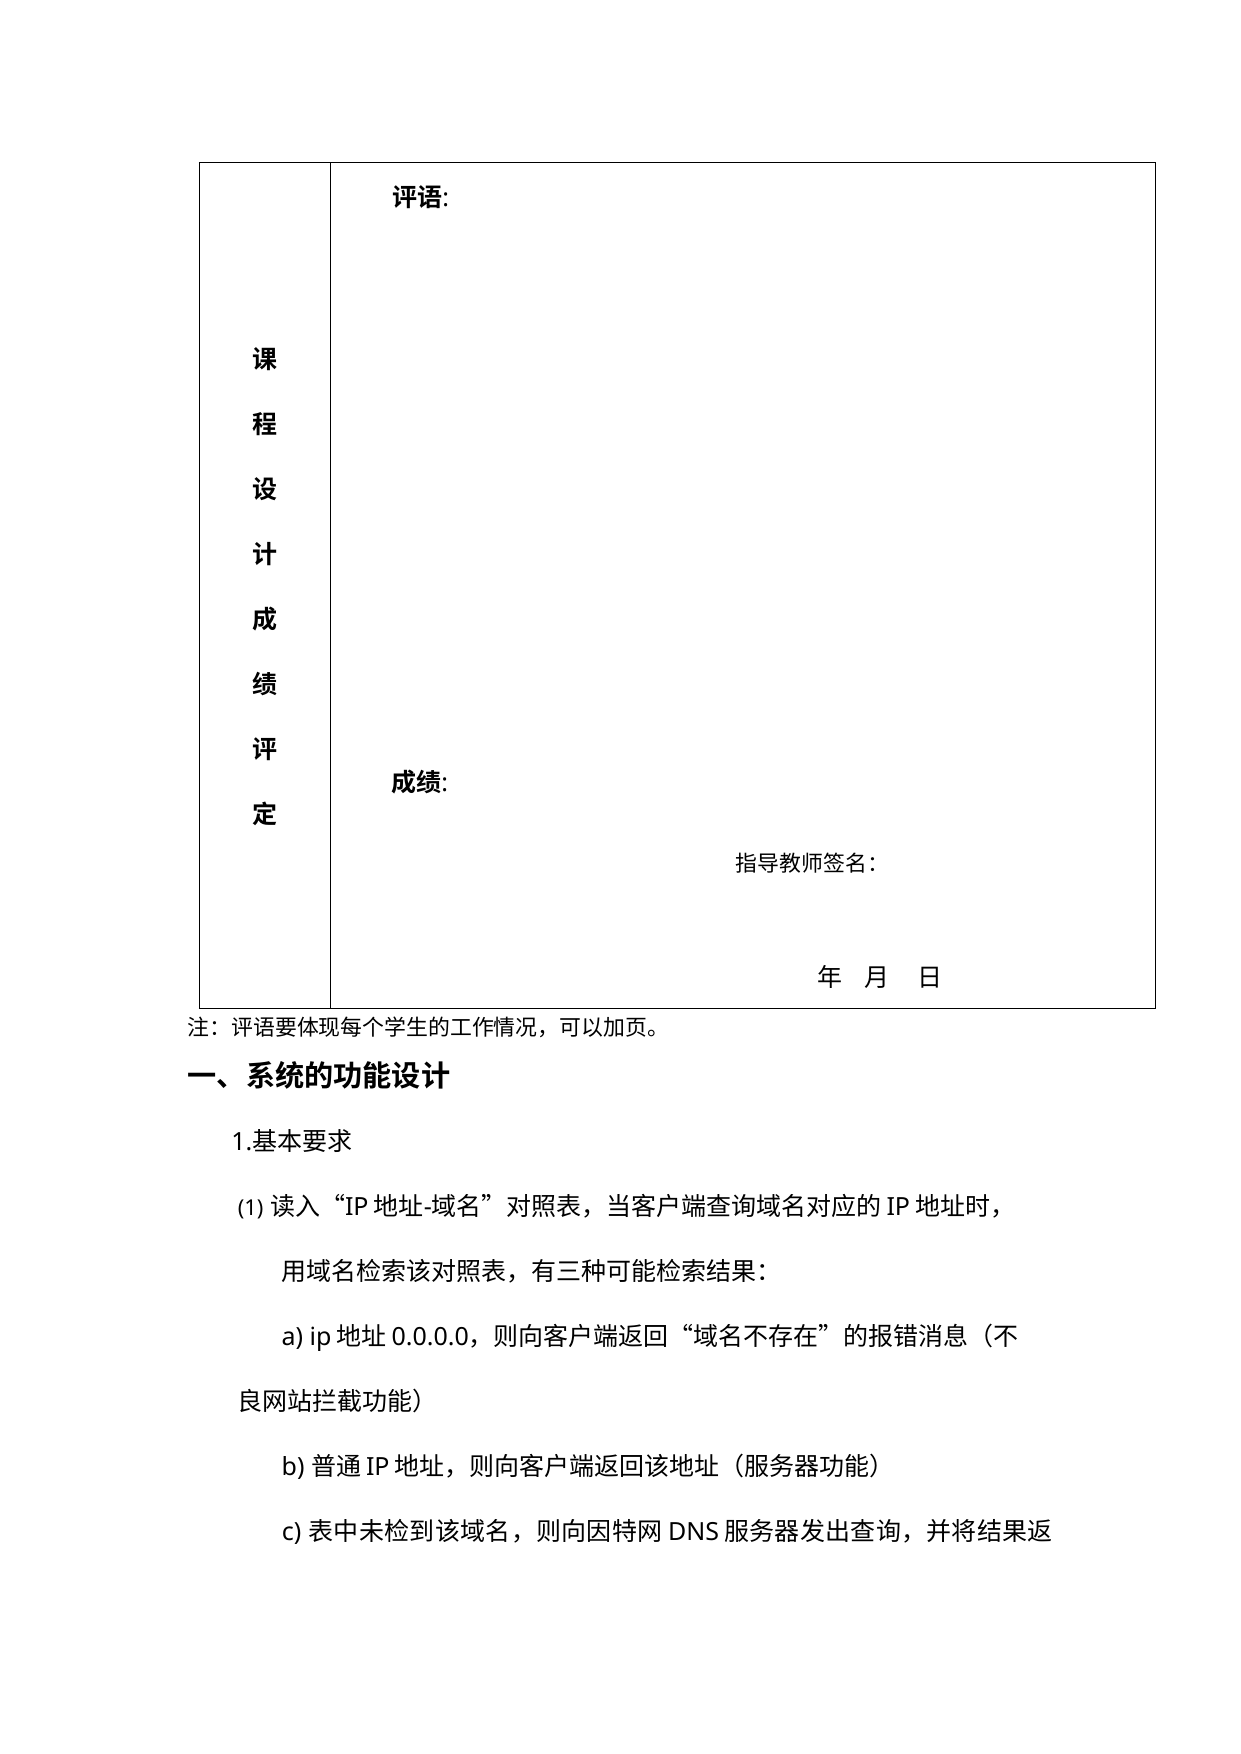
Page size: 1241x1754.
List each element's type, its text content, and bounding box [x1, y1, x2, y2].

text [187, 1497, 1053, 1562]
text (1) 读入“IP地址-域名”对照表，当客户端查询域名对应的IP地址时， 用域名检索该对照表，有三种可能检索结果： [187, 1172, 1053, 1302]
text b) 普通IP地址，则向客户端返回该地址（服务器功能） [187, 1432, 1053, 1497]
text 注：评语要体现每个学生的工作情况，可以加页。 [187, 1009, 1053, 1042]
text 一、系统的功能设计 [187, 1042, 1053, 1107]
text 1.基本要求 [187, 1107, 1053, 1172]
table_cell 评语: 成绩: 指导教师签名： 年 月 日 [331, 163, 1155, 1008]
table_cell 课 程 设 计 成 绩 评 定 [200, 163, 330, 1008]
text a) ip地址0.0.0.0，则向客户端返回“域名不存在”的报错消息（不 良网站拦截功能） [187, 1302, 1053, 1432]
